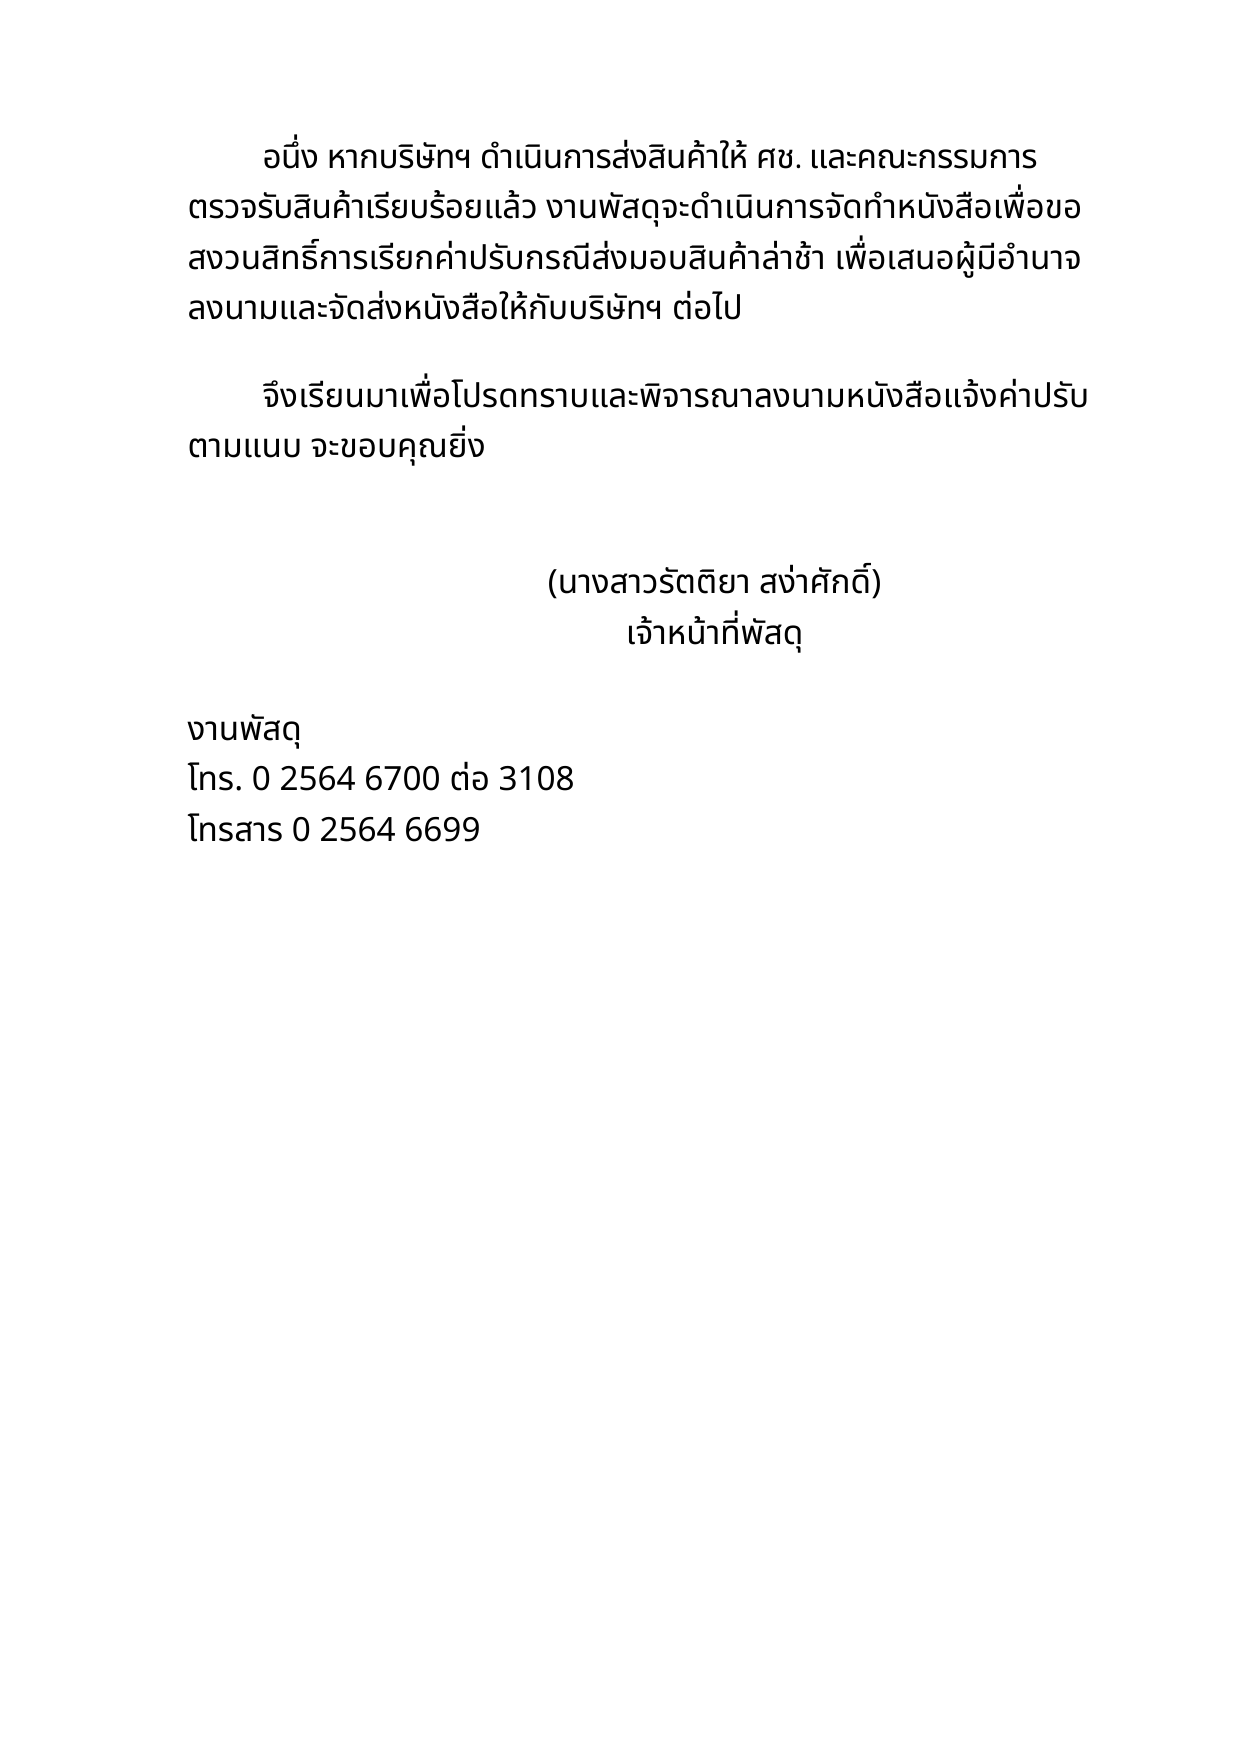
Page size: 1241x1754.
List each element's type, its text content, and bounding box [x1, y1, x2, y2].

subtitle จึงเรียนมาเพื่อโปรดทราบและพิจารณาลงนามหนังสือแจ้งค่าปรับตามแนบ จะขอบคุณยิ่ง [187, 372, 1090, 473]
text งานพัสดุ [187, 704, 1090, 755]
text (นางสาวรัตติยา สง่าศักดิ์) [335, 558, 1094, 609]
subtitle อนึ่ง หากบริษัทฯ ดำเนินการส่งสินค้าให้ ศช. และคณะกรรมการตรวจรับสินค้าเรียบร้อยแล้ว งานพัสดุจะดำเนินการจัดทำหนังสือเพื่อขอสงวนสิทธิ์การเรียกค่าปรับกรณีส่งมอบสินค้าล่าช้า เพื่อเสนอผู้มีอำนาจลงนามและจัดส่งหนังสือให้กับบริษัทฯ ต่อไป [187, 133, 1090, 334]
text เจ้าหน้าที่พัสดุ [335, 609, 1094, 659]
text โทร. 0 2564 6700 ต่อ 3108 [187, 755, 1090, 806]
text โทรสาร 0 2564 6699 [187, 806, 1090, 856]
